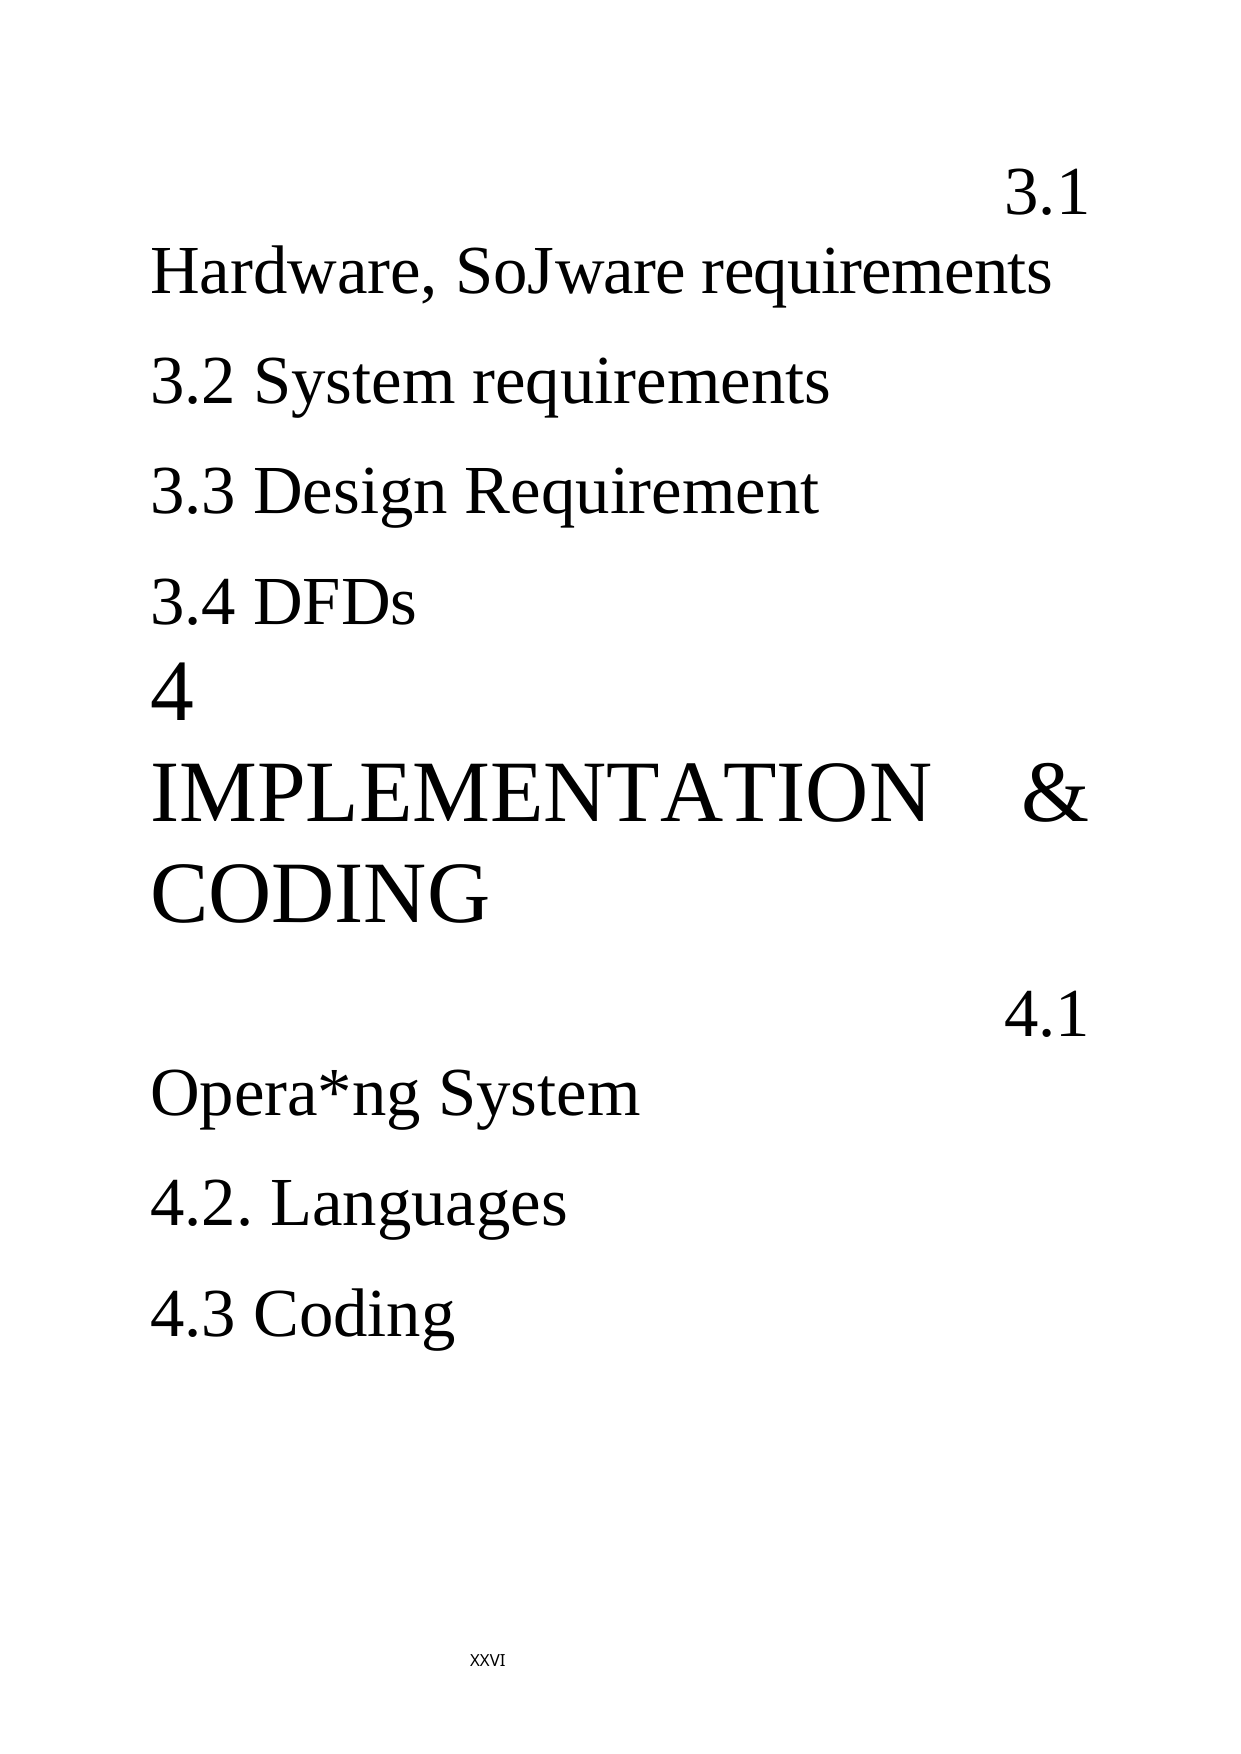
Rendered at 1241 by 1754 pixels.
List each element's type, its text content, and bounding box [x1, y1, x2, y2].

text 3.1 Hardware, SoJware requirements [150, 150, 1090, 308]
text 4 IMPLEMENTATION & CODING [150, 639, 1090, 941]
text 3.4 DFDs [150, 529, 1090, 639]
text 3.2 System requirements [150, 308, 1090, 418]
text 4.3 Coding [150, 1241, 1090, 1351]
text 3.3 Design Requirement [150, 418, 1090, 529]
text 4.2. Languages [150, 1130, 1090, 1241]
text 4.1 Opera*ng System [150, 972, 1090, 1130]
